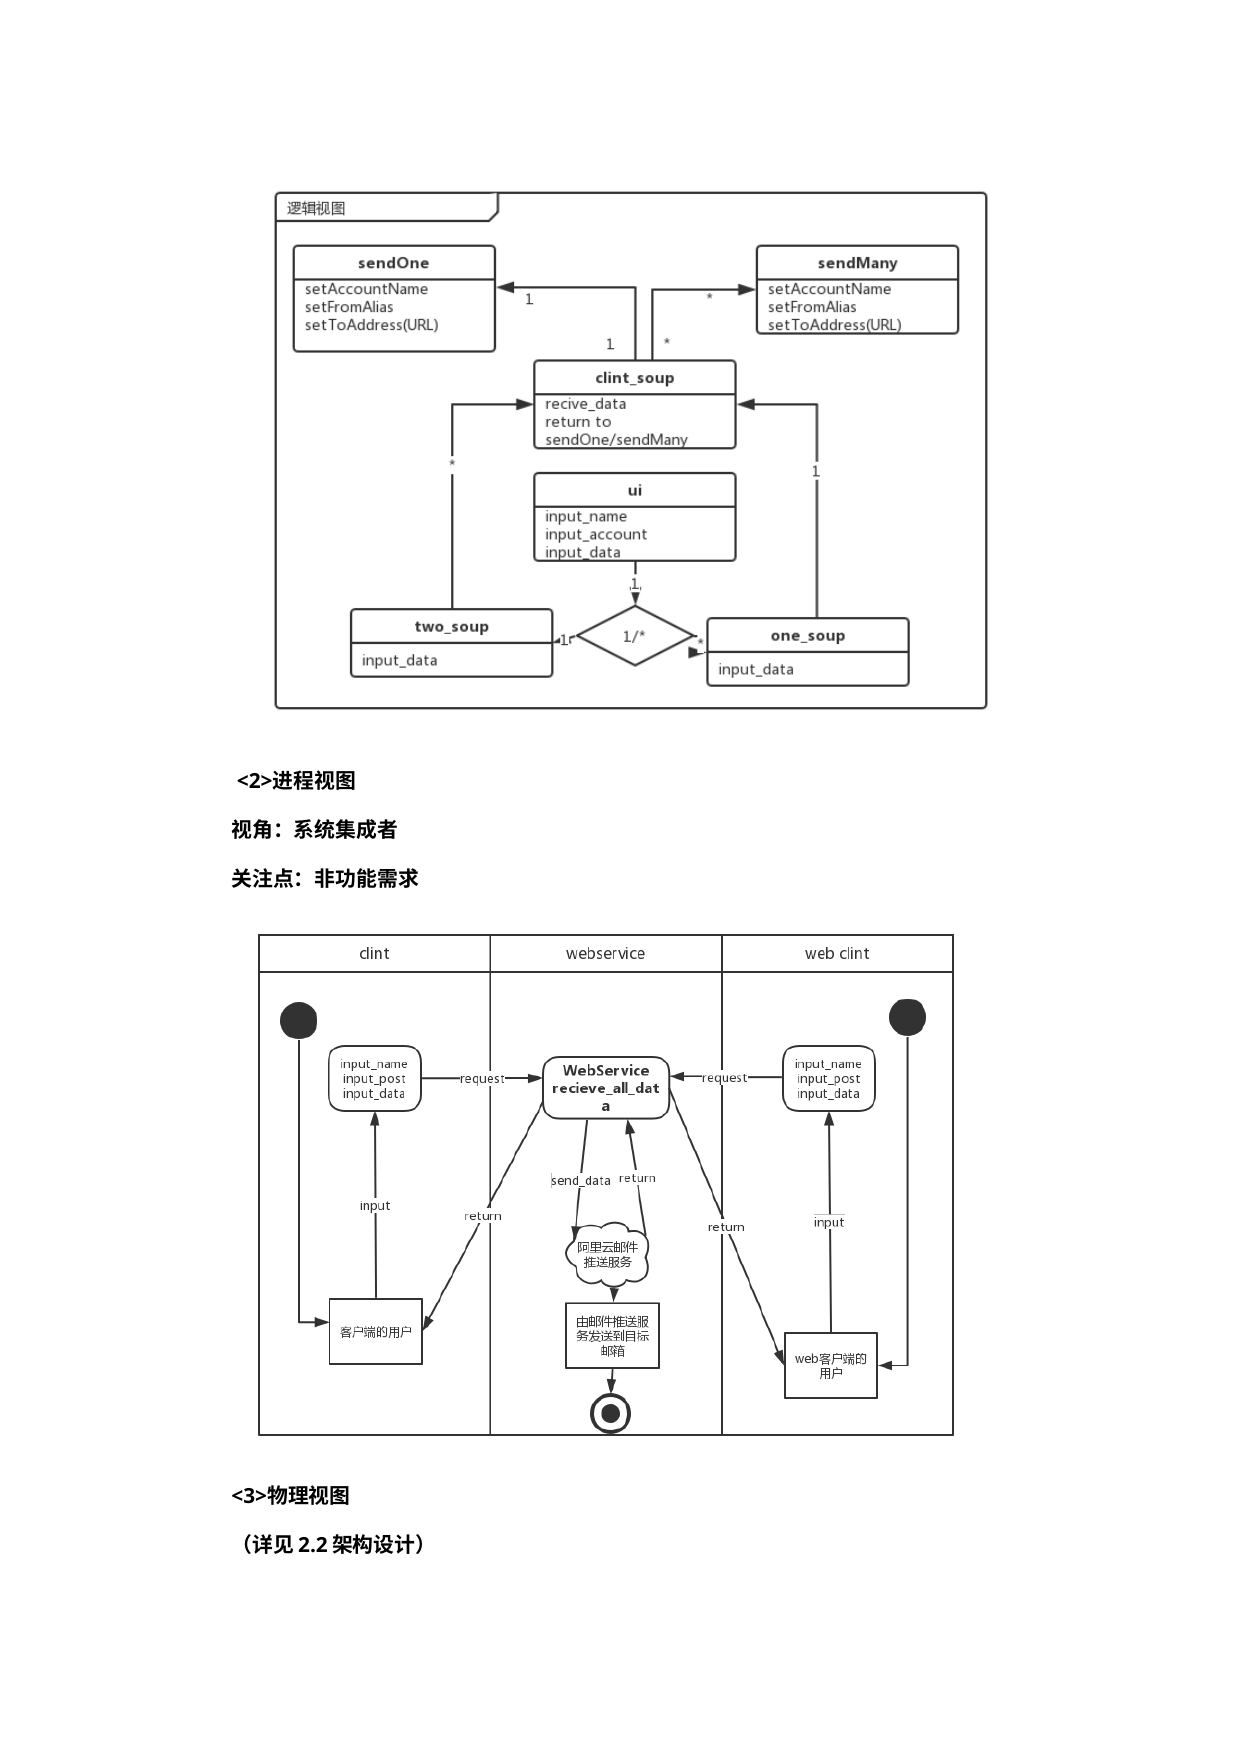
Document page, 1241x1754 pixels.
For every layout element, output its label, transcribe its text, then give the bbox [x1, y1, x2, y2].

text 视角：系统集成者 [187, 812, 1053, 844]
text （详见2.2架构设计） [187, 1527, 1053, 1559]
text 关注点：非功能需求 [187, 861, 1053, 893]
text <3>物理视图 [187, 1478, 1053, 1511]
text <2>进程视图 [187, 763, 1053, 796]
picture [231, 909, 967, 1455]
picture [231, 162, 1030, 739]
